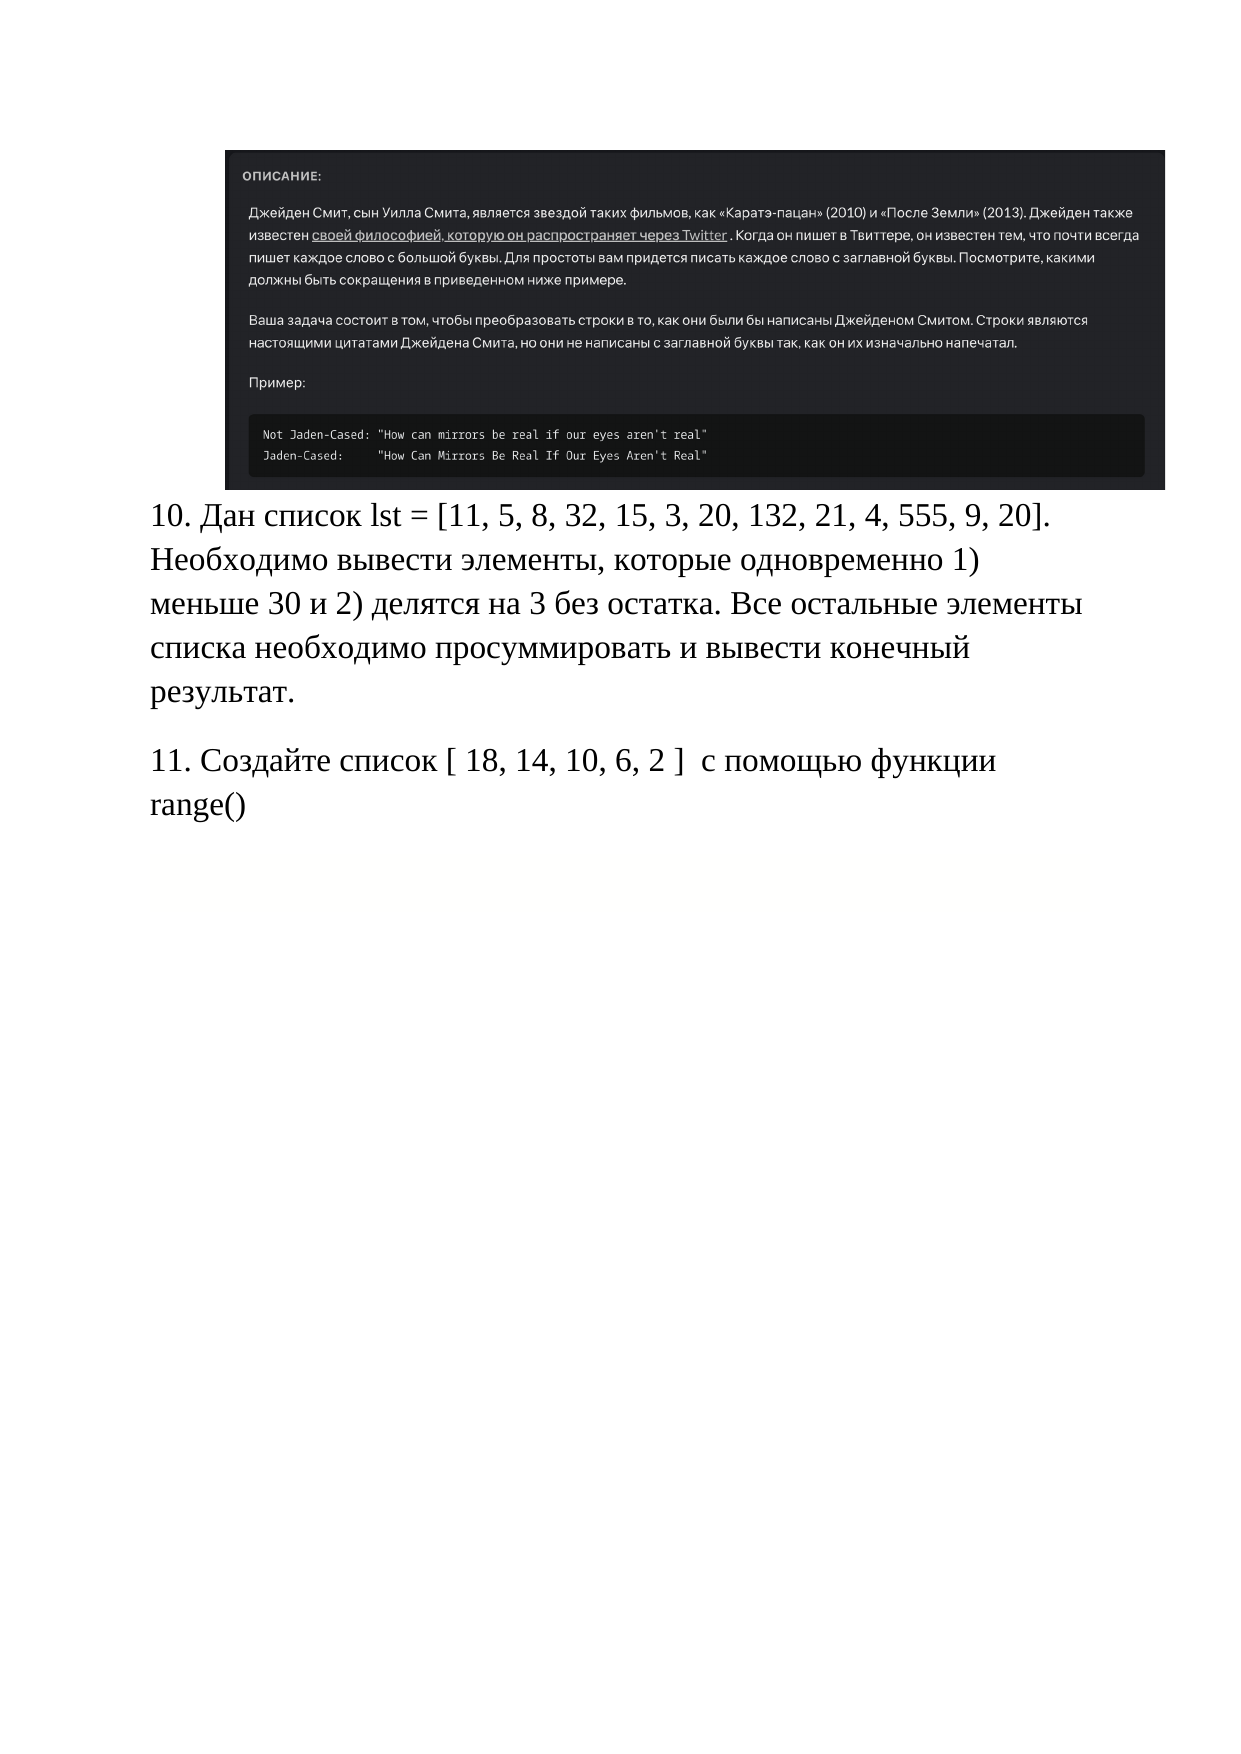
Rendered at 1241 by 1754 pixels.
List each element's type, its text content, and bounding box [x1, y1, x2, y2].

text 11. Создайте список [ 18, 14, 10, 6, 2 ] с помощью функции range() [150, 741, 1090, 823]
picture [225, 150, 1166, 490]
